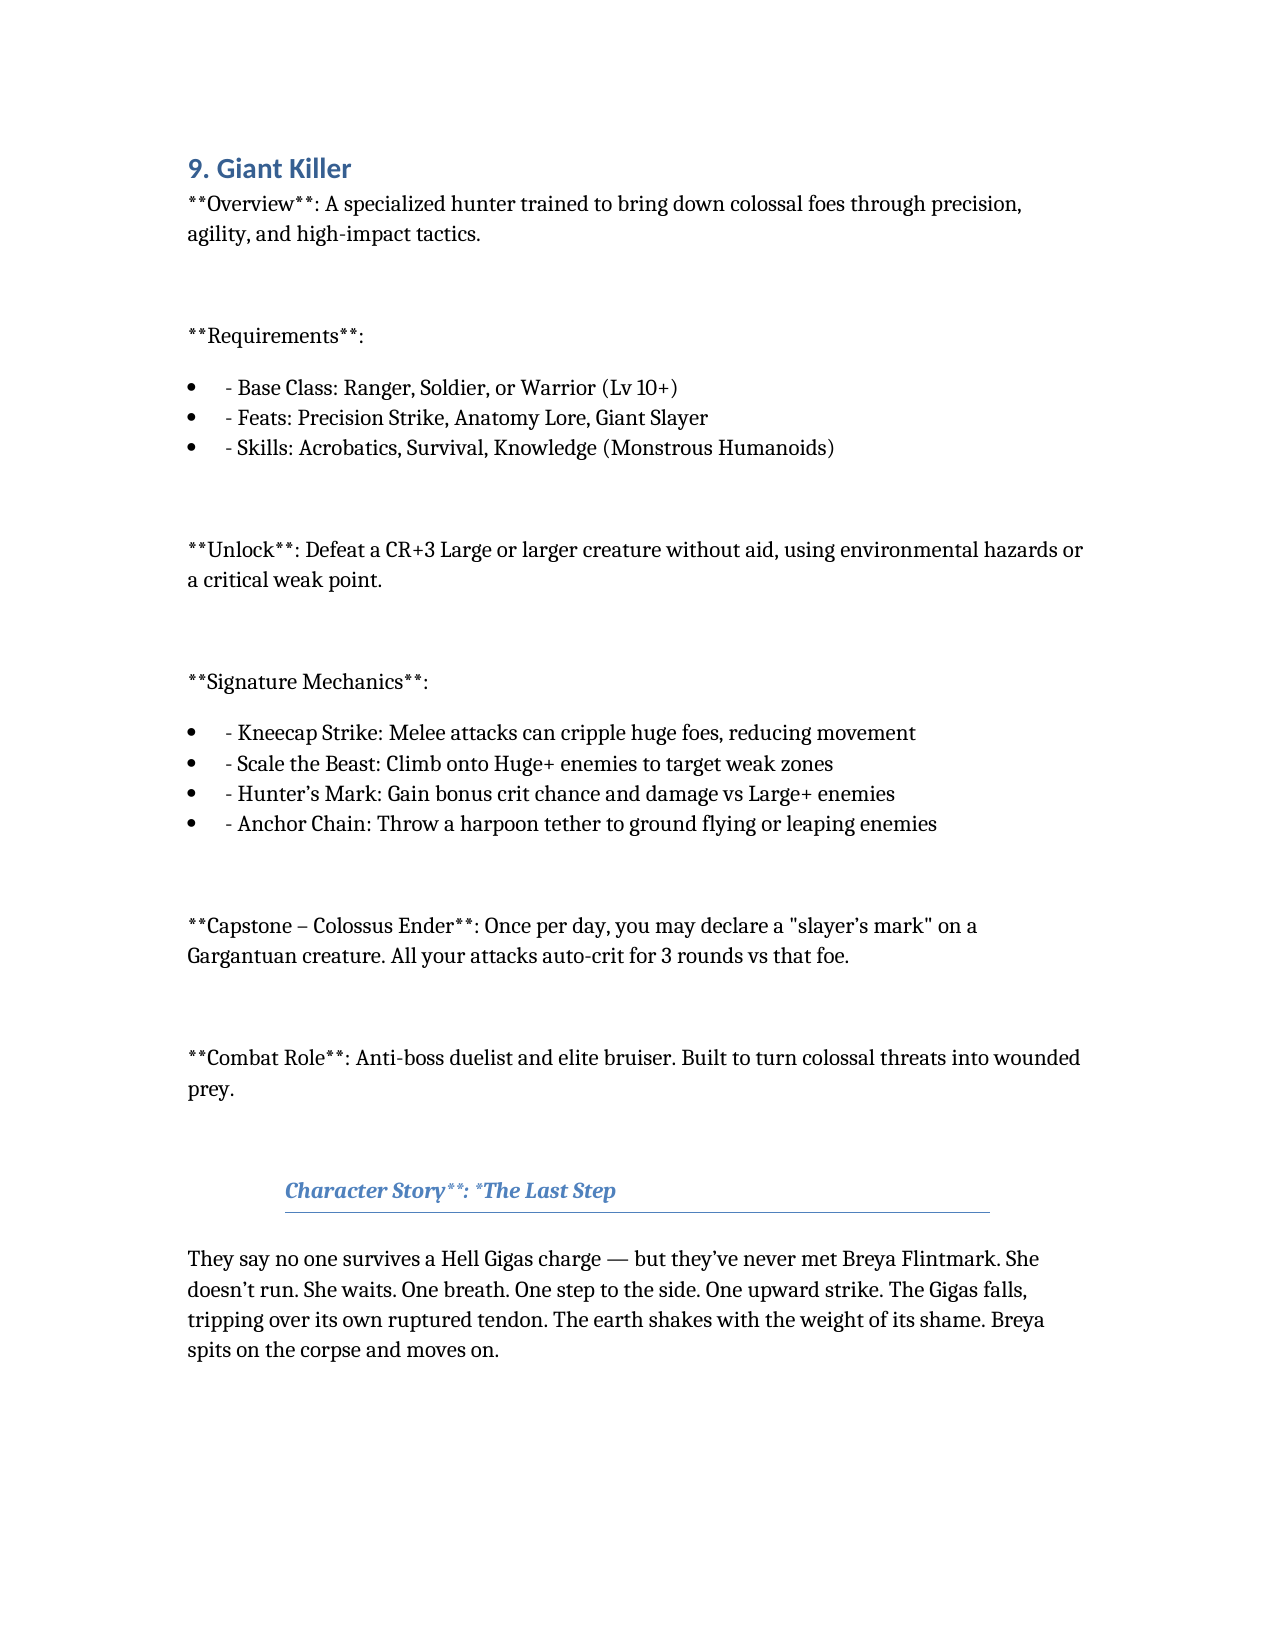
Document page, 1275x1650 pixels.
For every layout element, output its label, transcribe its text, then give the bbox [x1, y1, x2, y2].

text **Requirements**: [187, 323, 1087, 349]
list - Base Class: Ranger, Soldier, or Warrior (Lv 10+) [187, 374, 1087, 401]
list - Kneecap Strike: Melee attacks can cripple huge foes, reducing movement [187, 720, 1087, 746]
text They say no one survives a Hell Gigas charge — but they’ve never met Breya Flintmark. She doesn’t run. She waits. One breath. One step to the side. One upward strike. The Gigas falls, tripping over its own ruptured tendon. The earth shakes with the weight of its shame. Breya spits on the corpse and moves on. [187, 1246, 1087, 1363]
text **Combat Role**: Anti-boss duelist and elite bruiser. Built to turn colossal threats into wounded prey. [187, 1045, 1087, 1102]
list - Anchor Chain: Throw a harpoon tether to ground flying or leaping enemies [187, 811, 1087, 837]
text **Capstone – Colossus Ender**: Once per day, you may declare a "slayer’s mark" on a Gargantuan creature. All your attacks auto-crit for 3 rounds vs that foe. [187, 913, 1087, 969]
subtitle 9. Giant Killer [187, 150, 1087, 186]
text **Signature Mechanics**: [187, 669, 1087, 695]
list - Scale the Beast: Climb onto Huge+ enemies to target weak zones [187, 750, 1087, 777]
list - Skills: Acrobatics, Survival, Knowledge (Monstrous Humanoids) [187, 435, 1087, 461]
text **Overview**: A specialized hunter trained to bring down colossal foes through precision, agility, and high-impact tactics. [187, 191, 1087, 247]
list - Feats: Precision Strike, Anatomy Lore, Giant Slayer [187, 404, 1087, 431]
text Character Story**: *The Last Step [285, 1177, 990, 1212]
text **Unlock**: Defeat a CR+3 Large or larger creature without aid, using environmental hazards or a critical weak point. [187, 537, 1087, 593]
list - Hunter’s Mark: Gain bonus crit chance and damage vs Large+ enemies [187, 781, 1087, 807]
